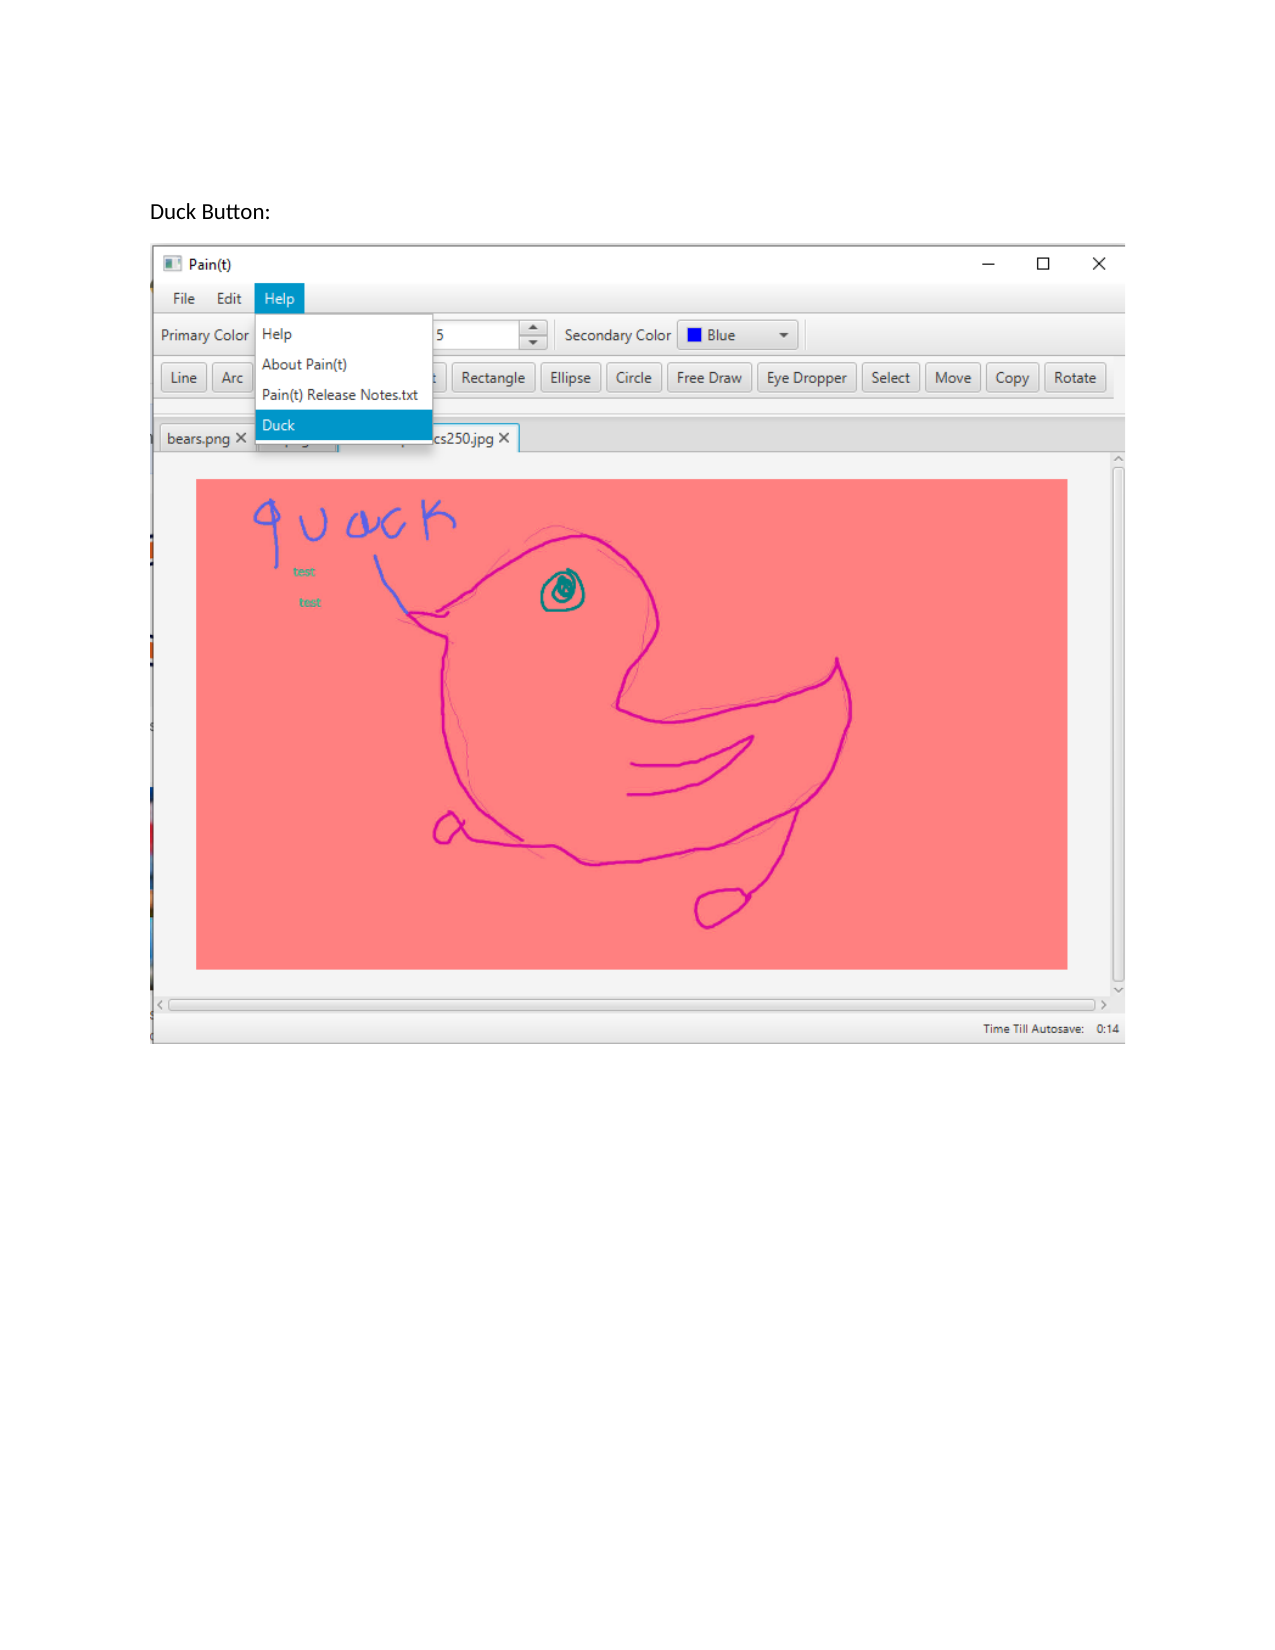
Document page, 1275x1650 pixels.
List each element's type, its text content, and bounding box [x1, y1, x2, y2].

picture [150, 243, 1125, 1044]
text Duck Button: [150, 197, 1125, 225]
